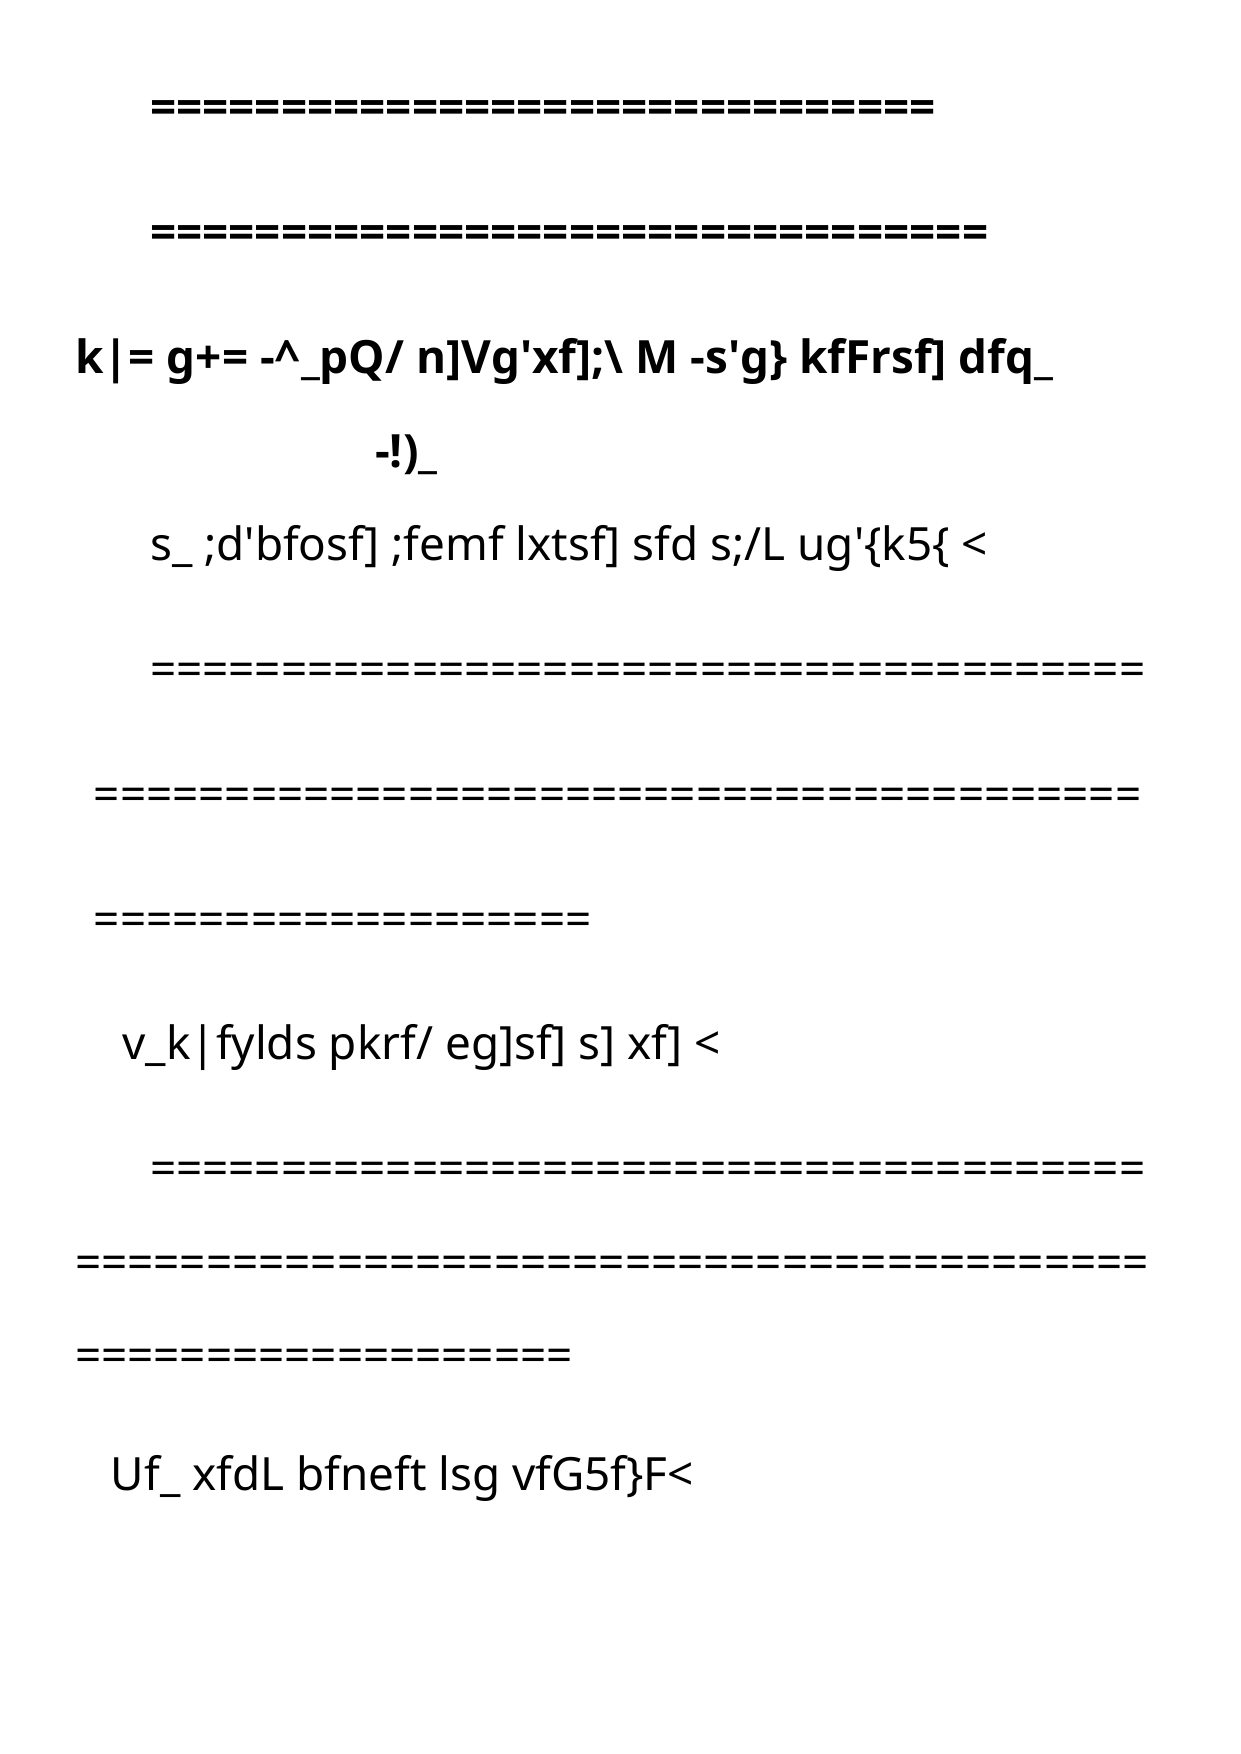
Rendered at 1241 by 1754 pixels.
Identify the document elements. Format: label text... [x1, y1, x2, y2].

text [75, 1136, 1165, 1385]
text k|= g+= -^_pQ/ n]Vg'xf];\ M -s'g} kfFrsf] dfq_ -!)_ [75, 324, 1165, 481]
text v_k|fylds pkrf/ eg]sf] s] xf] < [75, 1011, 1165, 1073]
text ================================================================================================= [94, 636, 1165, 948]
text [75, 75, 1165, 262]
text Uf_ xfdL bfneft lsg vfG5f}F< [75, 1441, 1165, 1504]
text s_ ;d'bfosf] ;femf lxtsf] sfd s;/L ug'{k5{ < [94, 512, 1165, 574]
